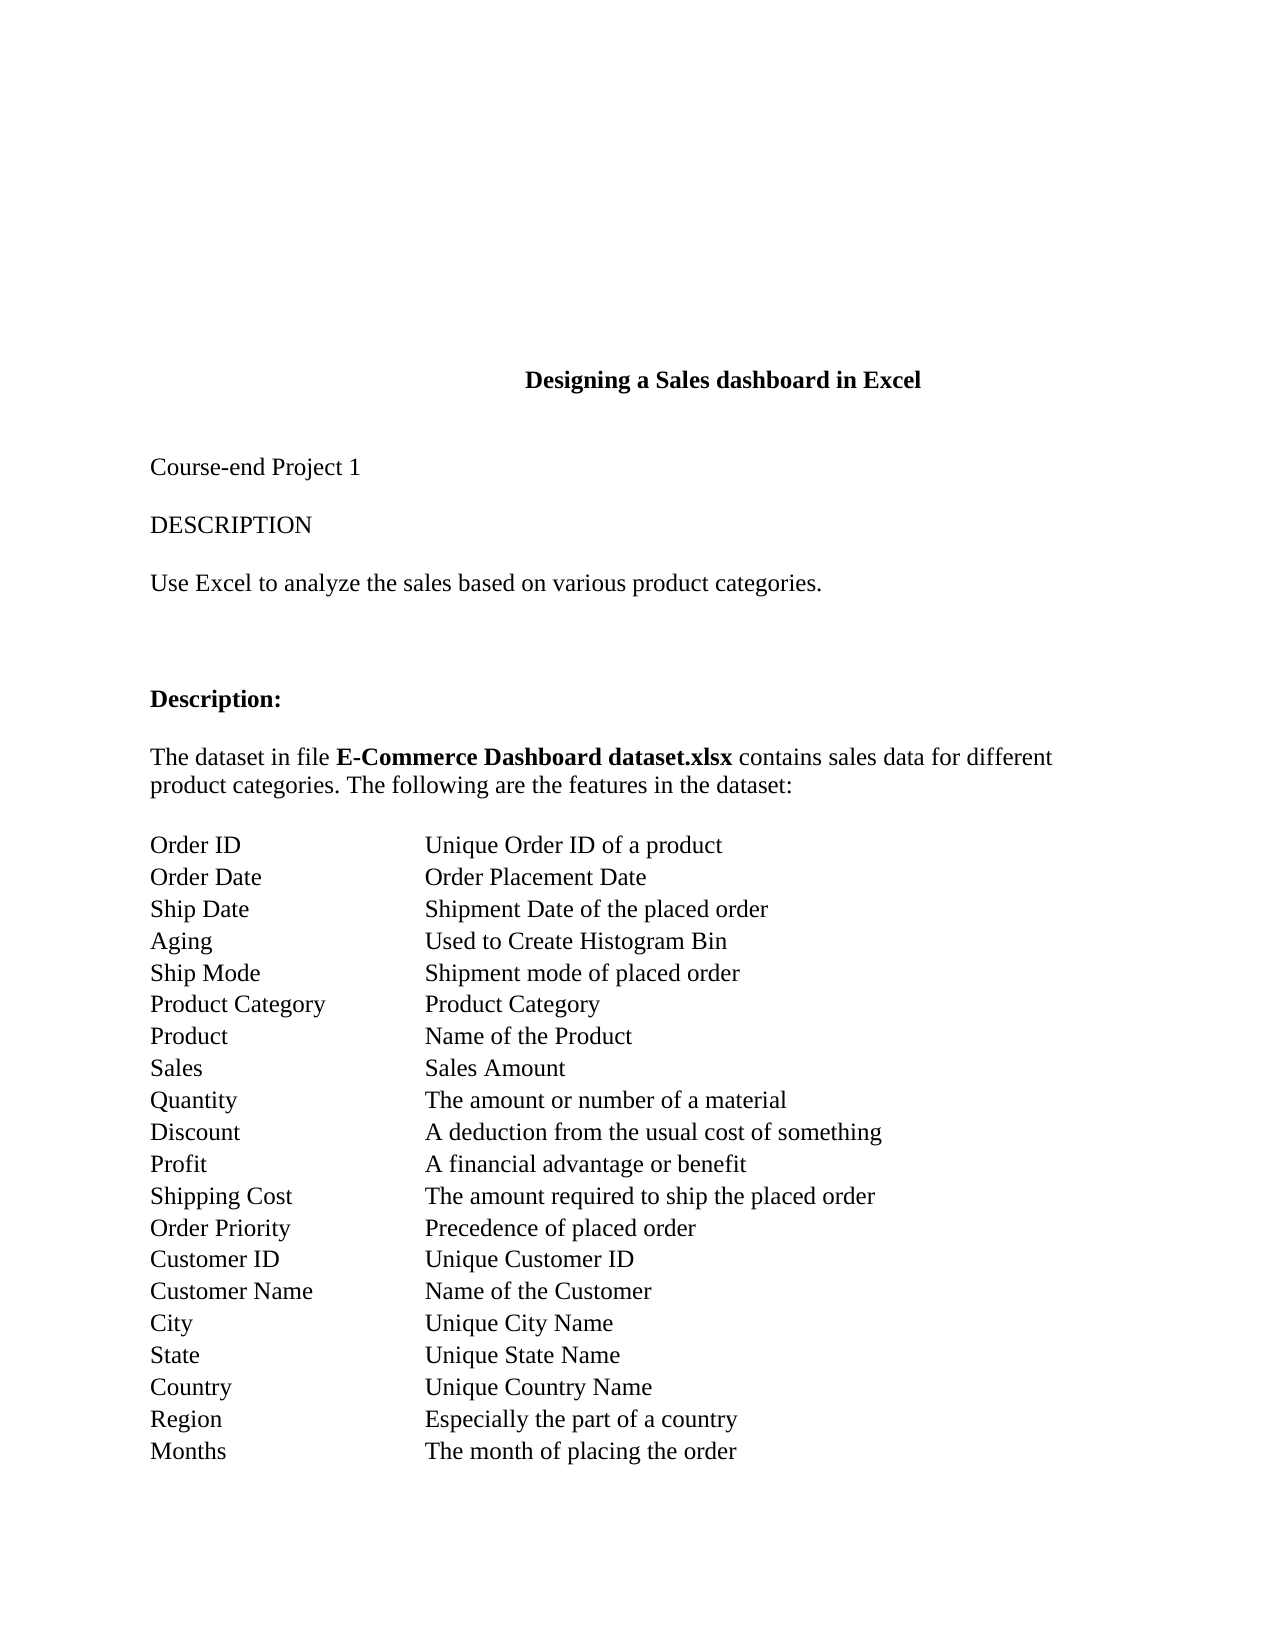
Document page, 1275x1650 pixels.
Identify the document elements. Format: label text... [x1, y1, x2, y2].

table_cell Shipping Cost [149, 1179, 423, 1211]
table_cell Months [149, 1434, 423, 1466]
text The dataset in file E-Commerce Dashboard dataset.xlsx contains sales data for different product categories. The following are the features in the dataset: [150, 742, 1125, 799]
table_cell The amount required to ship the placed order [423, 1179, 1123, 1211]
table_cell A financial advantage or benefit [423, 1147, 1123, 1179]
table_cell Ship Date [149, 892, 423, 924]
table_cell Shipment Date of the placed order [423, 892, 1123, 924]
table_cell The month of placing the order [423, 1434, 1123, 1466]
table_header Order ID [149, 829, 423, 860]
table_cell Unique State Name [423, 1339, 1123, 1370]
table_cell Discount [149, 1115, 423, 1147]
text DESCRIPTION [150, 510, 1125, 539]
table_cell Unique Country Name [423, 1370, 1123, 1402]
table_cell Order Date [149, 860, 423, 892]
table_cell Ship Mode [149, 956, 423, 988]
table_cell Customer Name [149, 1275, 423, 1307]
table_cell Sales [149, 1052, 423, 1083]
table_cell Especially the part of a country [423, 1402, 1123, 1434]
table_cell Shipment mode of placed order [423, 956, 1123, 988]
table_cell Product [149, 1020, 423, 1052]
table_cell Used to Create Histogram Bin [423, 924, 1123, 956]
text Designing a Sales dashboard in Excel [450, 366, 1125, 394]
table_cell Unique Customer ID [423, 1243, 1123, 1275]
table_cell City [149, 1307, 423, 1338]
table_cell Order Priority [149, 1211, 423, 1243]
table_cell Precedence of placed order [423, 1211, 1123, 1243]
table_cell Unique City Name [423, 1307, 1123, 1338]
table_cell State [149, 1339, 423, 1370]
table_cell Quantity [149, 1084, 423, 1115]
table_cell Aging [149, 924, 423, 956]
table_header Unique Order ID of a product [423, 829, 1123, 860]
table_cell Region [149, 1402, 423, 1434]
table_cell Name of the Customer [423, 1275, 1123, 1307]
table_cell Sales Amount [423, 1052, 1123, 1083]
table_cell Profit [149, 1147, 423, 1179]
text Description: [150, 684, 1125, 713]
text Use Excel to analyze the sales based on various product categories. [150, 568, 1125, 597]
table_cell The amount or number of a material [423, 1084, 1123, 1115]
table_cell Product Category [149, 988, 423, 1020]
table_cell Customer ID [149, 1243, 423, 1275]
table_cell A deduction from the usual cost of something [423, 1115, 1123, 1147]
table_cell Product Category [423, 988, 1123, 1020]
text Course-end Project 1 [150, 452, 1125, 481]
table_cell Country [149, 1370, 423, 1402]
table_cell Name of the Product [423, 1020, 1123, 1052]
table_cell Order Placement Date [423, 860, 1123, 892]
